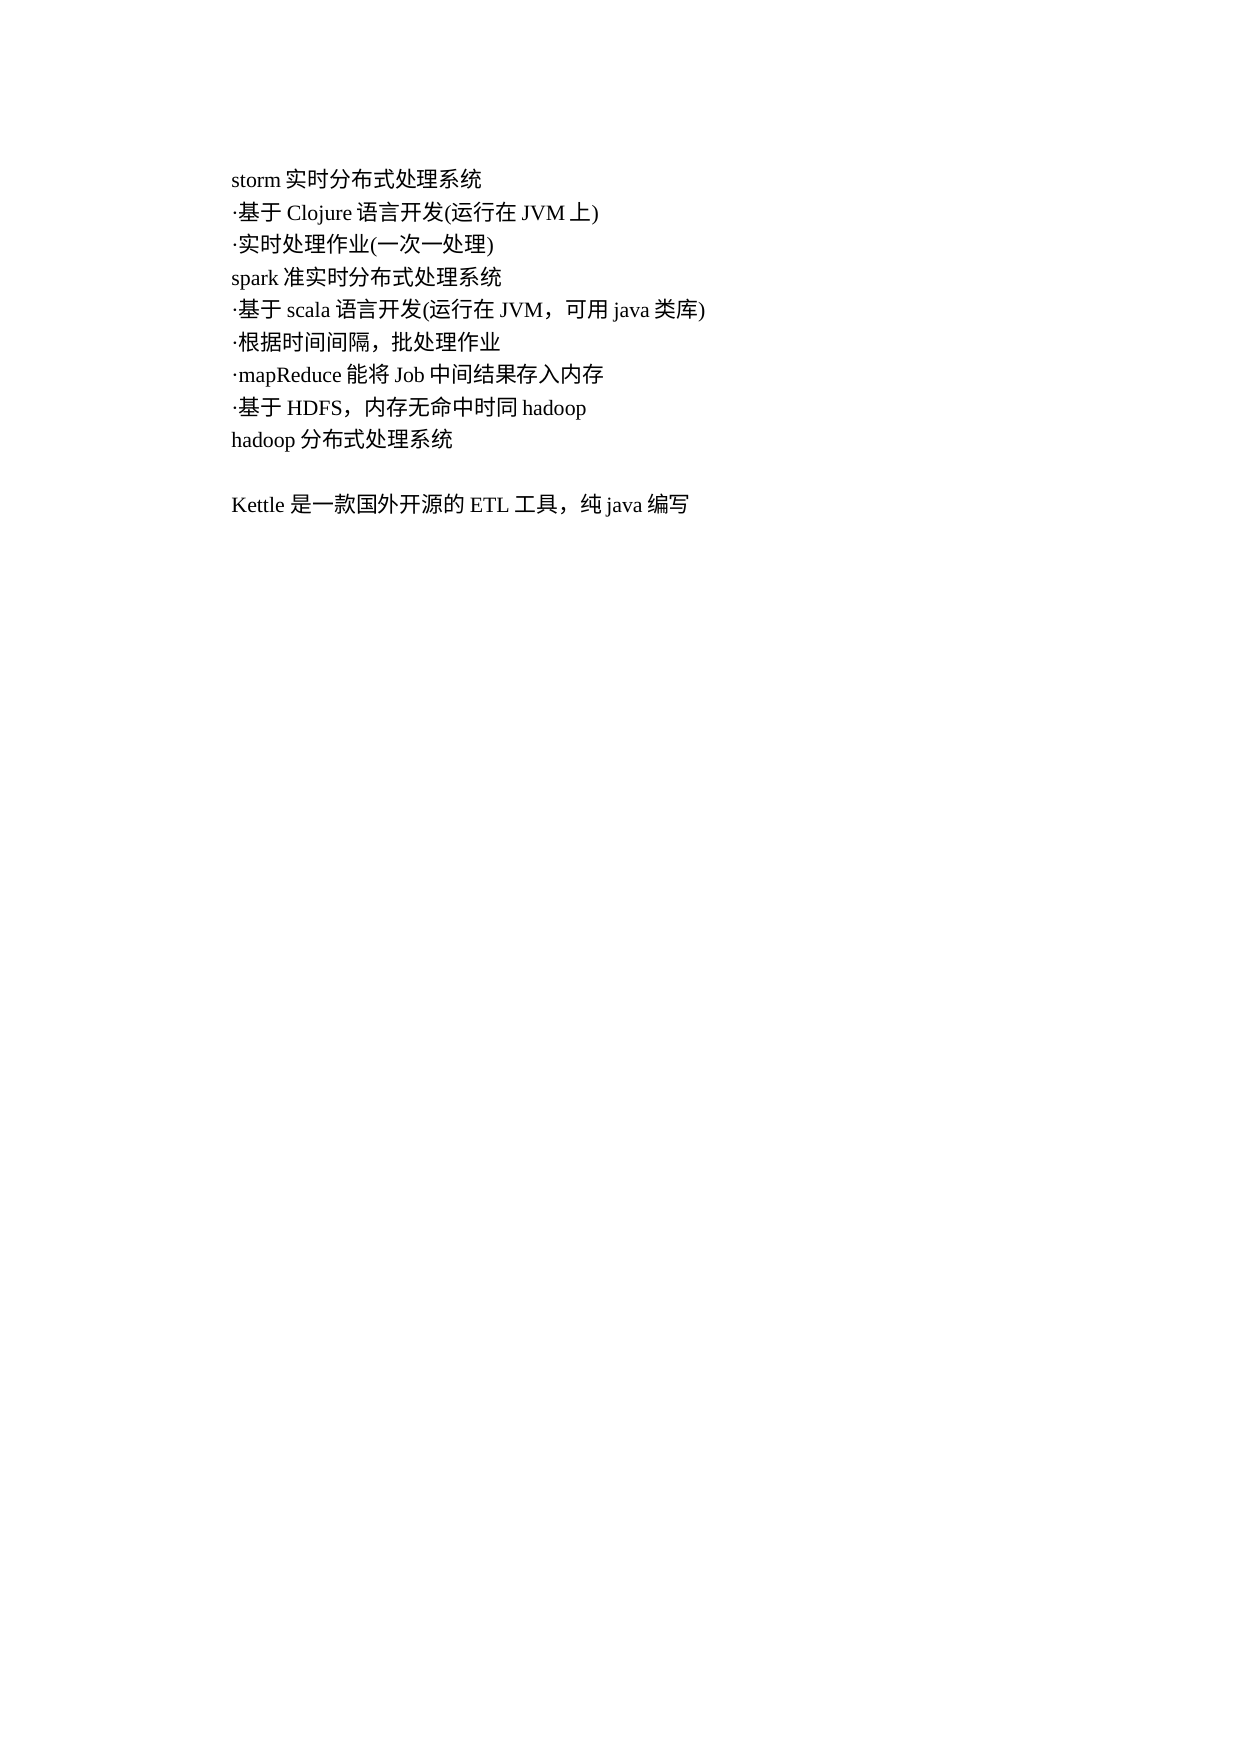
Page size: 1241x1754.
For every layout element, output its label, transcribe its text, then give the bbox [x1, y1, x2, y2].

text storm实时分布式处理系统 [187, 162, 1053, 194]
text ·基于Clojure语言开发(运行在JVM上) [187, 194, 1053, 227]
text ·根据时间间隔，批处理作业 [187, 324, 1053, 357]
text ·基于scala语言开发(运行在JVM，可用java类库) [187, 292, 1053, 324]
text ·mapReduce能将Job中间结果存入内存 [187, 357, 1053, 389]
text hadoop分布式处理系统 [187, 422, 1053, 454]
text spark准实时分布式处理系统 [187, 259, 1053, 292]
text ·基于HDFS，内存无命中时同hadoop [187, 389, 1053, 422]
text Kettle 是一款国外开源的ETL工具，纯java编写 [187, 487, 1053, 519]
text ·实时处理作业(一次一处理) [187, 227, 1053, 259]
